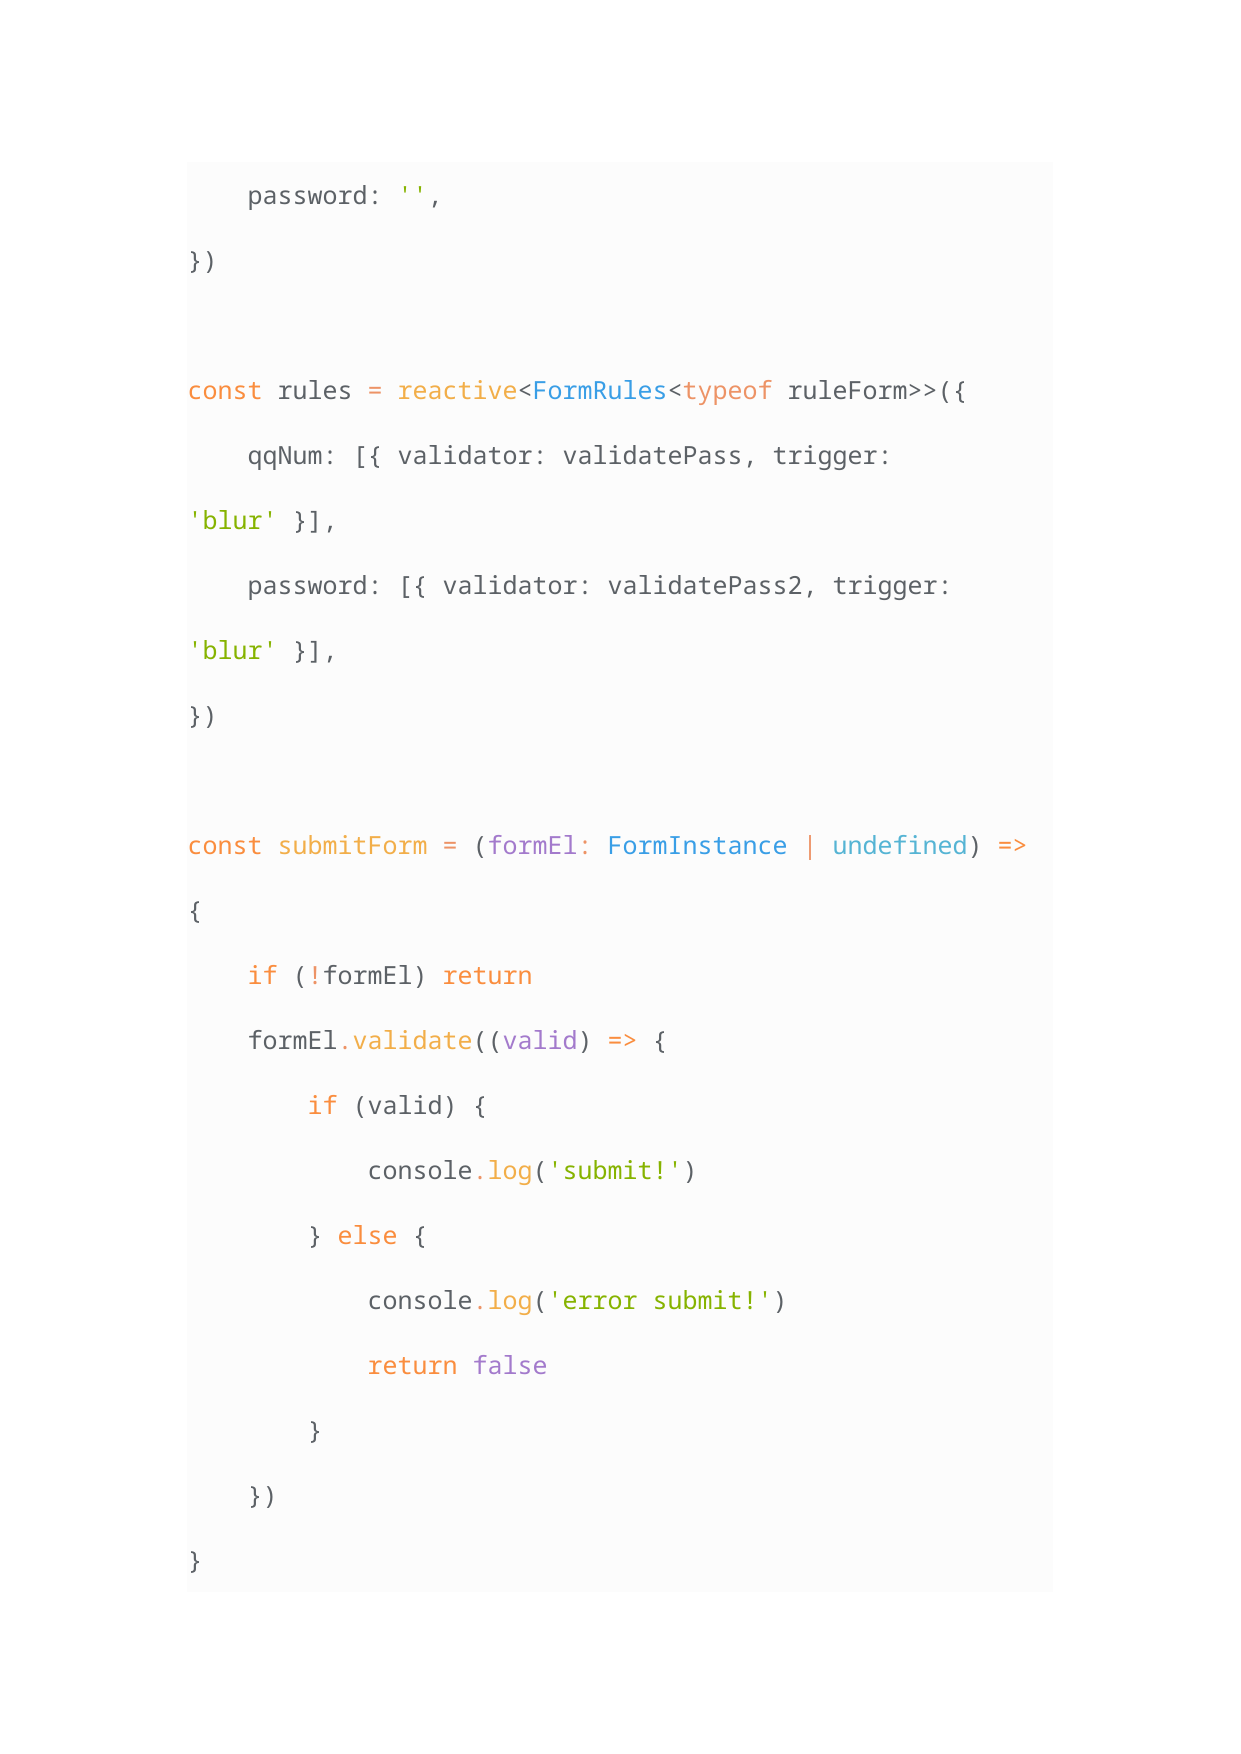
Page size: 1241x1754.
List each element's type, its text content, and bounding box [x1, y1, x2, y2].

text formEl.validate((valid) => { [187, 1007, 1053, 1072]
text const submitForm = (formEl: FormInstance | undefined) => { [187, 812, 1053, 942]
text } [187, 1397, 1053, 1462]
text console.log('submit!') [187, 1137, 1053, 1202]
text }) [187, 227, 1053, 292]
text const rules = reactive<FormRules<typeof ruleForm>>({ [187, 357, 1053, 422]
text if (!formEl) return [187, 942, 1053, 1007]
text } [187, 1527, 1053, 1592]
text return false [187, 1332, 1053, 1397]
text if (valid) { [187, 1072, 1053, 1137]
text password: '', [187, 162, 1053, 227]
text password: [{ validator: validatePass2, trigger: 'blur' }], [187, 552, 1053, 682]
text } else { [187, 1202, 1053, 1267]
text }) [187, 682, 1053, 747]
text console.log('error submit!') [187, 1267, 1053, 1332]
text qqNum: [{ validator: validatePass, trigger: 'blur' }], [187, 422, 1053, 552]
text }) [187, 1462, 1053, 1527]
